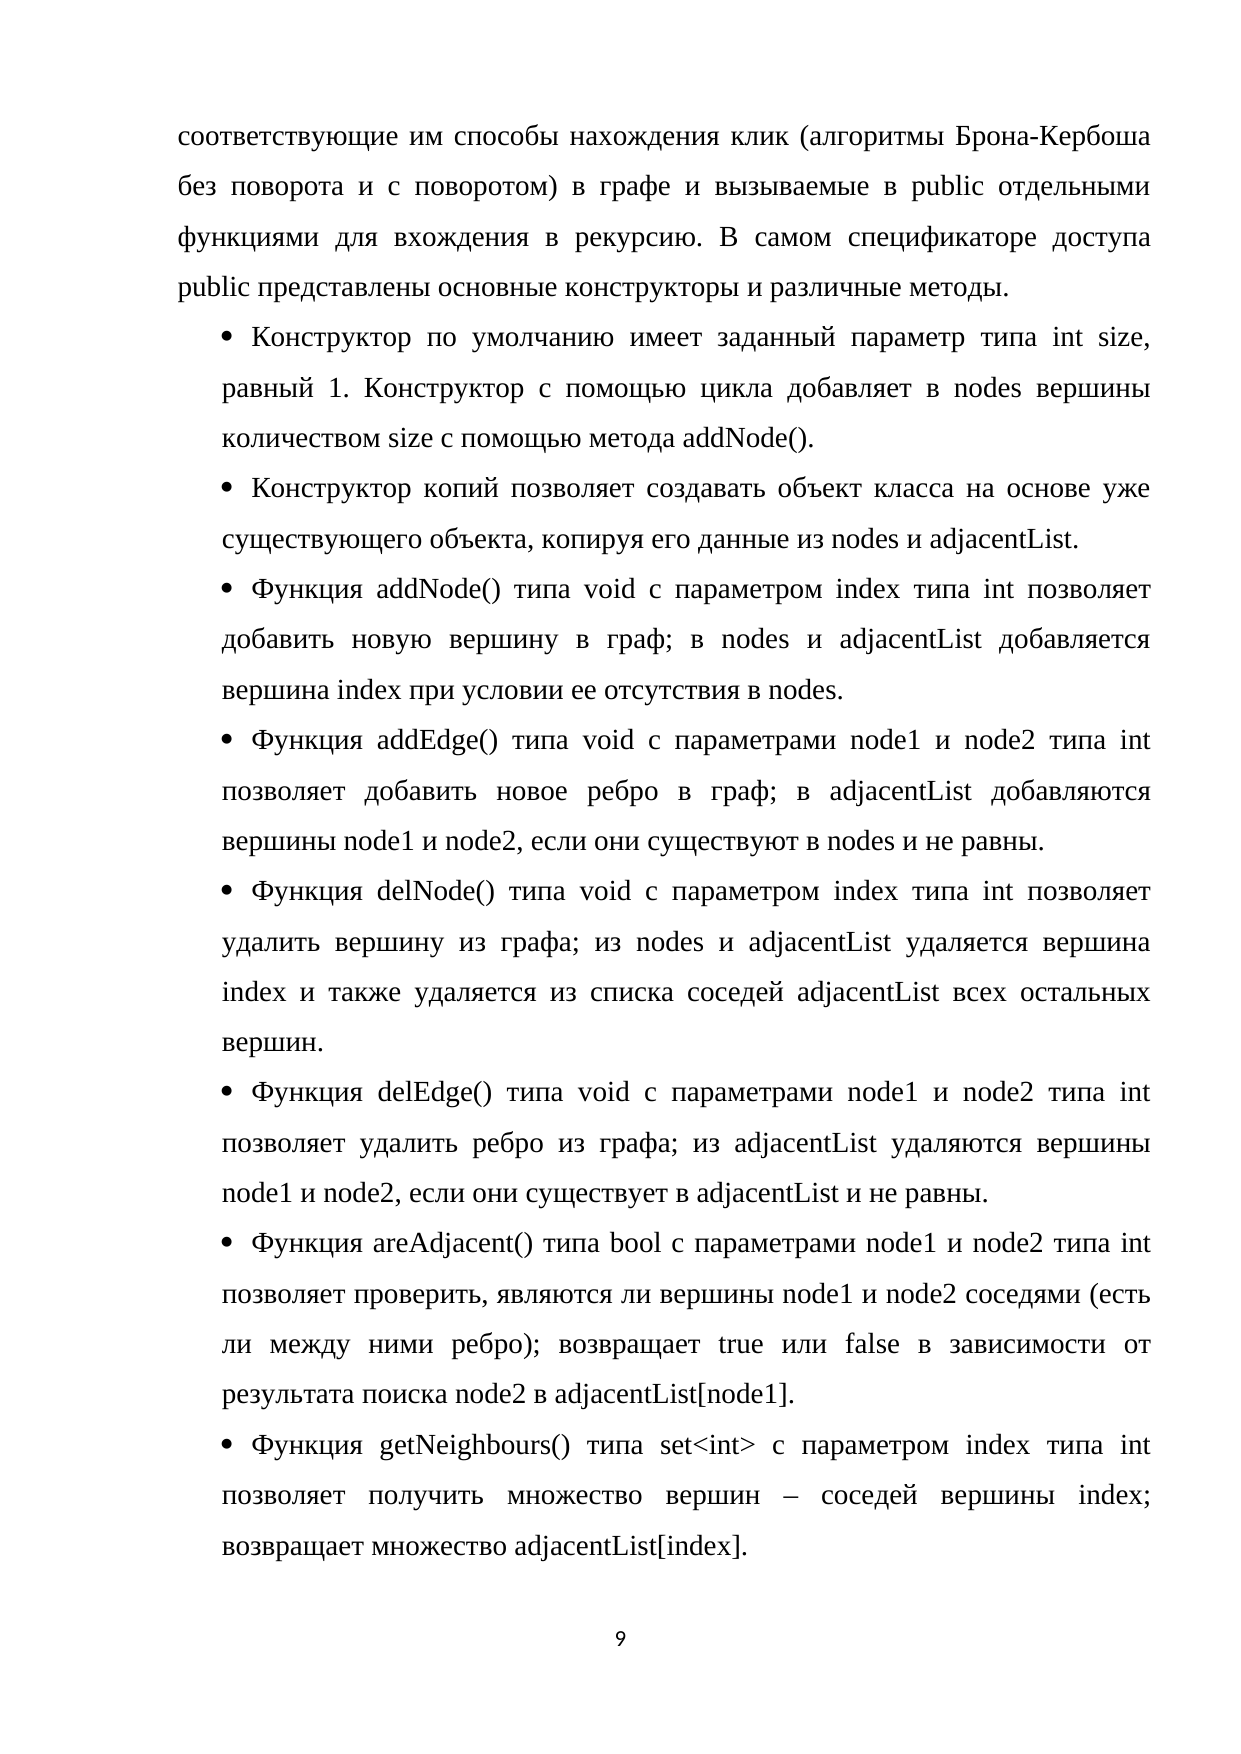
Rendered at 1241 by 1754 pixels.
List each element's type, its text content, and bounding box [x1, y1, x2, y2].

list Функция areAdjacent() типа bool с параметрами node1 и node2 типа int позволяет проверить, являются ли вершины node1 и node2 соседями (есть ли между ними ребро); возвращает true или false в зависимости от результата поиска node2 в adjacentList[node1]. [222, 1226, 1152, 1410]
list Функция delNode() типа void с параметром index типа int позволяет удалить вершину из графа; из nodes и adjacentList удаляется вершина index и также удаляется из списка соседей adjacentList всех остальных вершин. [222, 873, 1152, 1058]
list Функция delEdge() типа void с параметрами node1 и node2 типа int позволяет удалить ребро из графа; из adjacentList удаляются вершины node1 и node2, если они существует в adjacentList и не равны. [222, 1074, 1152, 1209]
list Функция addNode() типа void с параметром index типа int позволяет добавить новую вершину в граф; в nodes и adjacentList добавляется вершина index при условии ее отсутствия в nodes. [222, 571, 1152, 705]
list Конструктор копий позволяет создавать объект класса на основе уже существующего объекта, копируя его данные из nodes и adjacentList. [222, 470, 1152, 554]
list Функция getNeighbours() типа set<int> с параметром index типа int позволяет получить множество вершин – соседей вершины index; возвращает множество adjacentList[index]. [222, 1427, 1152, 1561]
list Конструктор по умолчанию имеет заданный параметр типа int size, равный 1. Конструктор с помощью цикла добавляет в nodes вершины количеством size с помощью метода addNode(). [222, 319, 1152, 454]
list Функция addEdge() типа void с параметрами node1 и node2 типа int позволяет добавить новое ребро в граф; в adjacentList добавляются вершины node1 и node2, если они существуют в nodes и не равны. [222, 722, 1152, 856]
